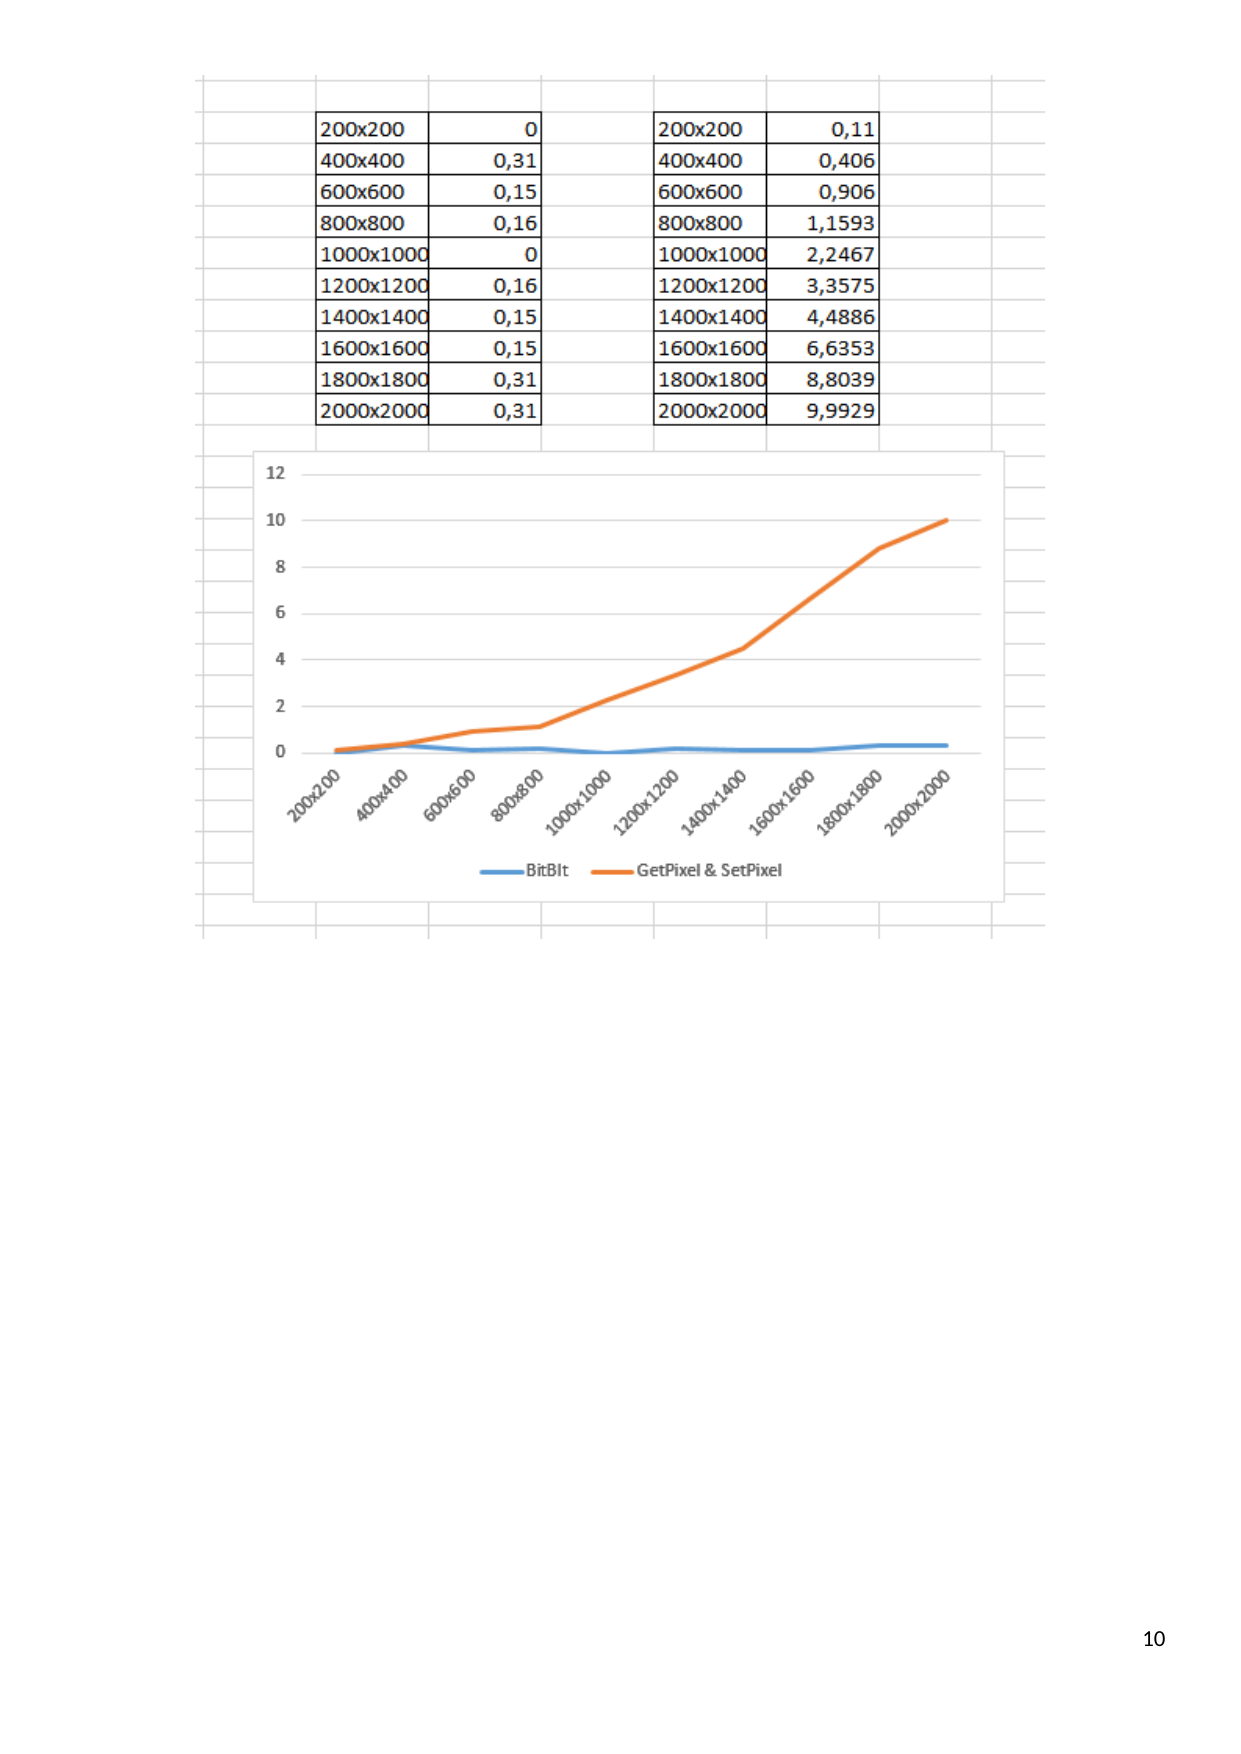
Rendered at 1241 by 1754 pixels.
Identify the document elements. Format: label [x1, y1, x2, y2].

picture [195, 75, 1045, 939]
